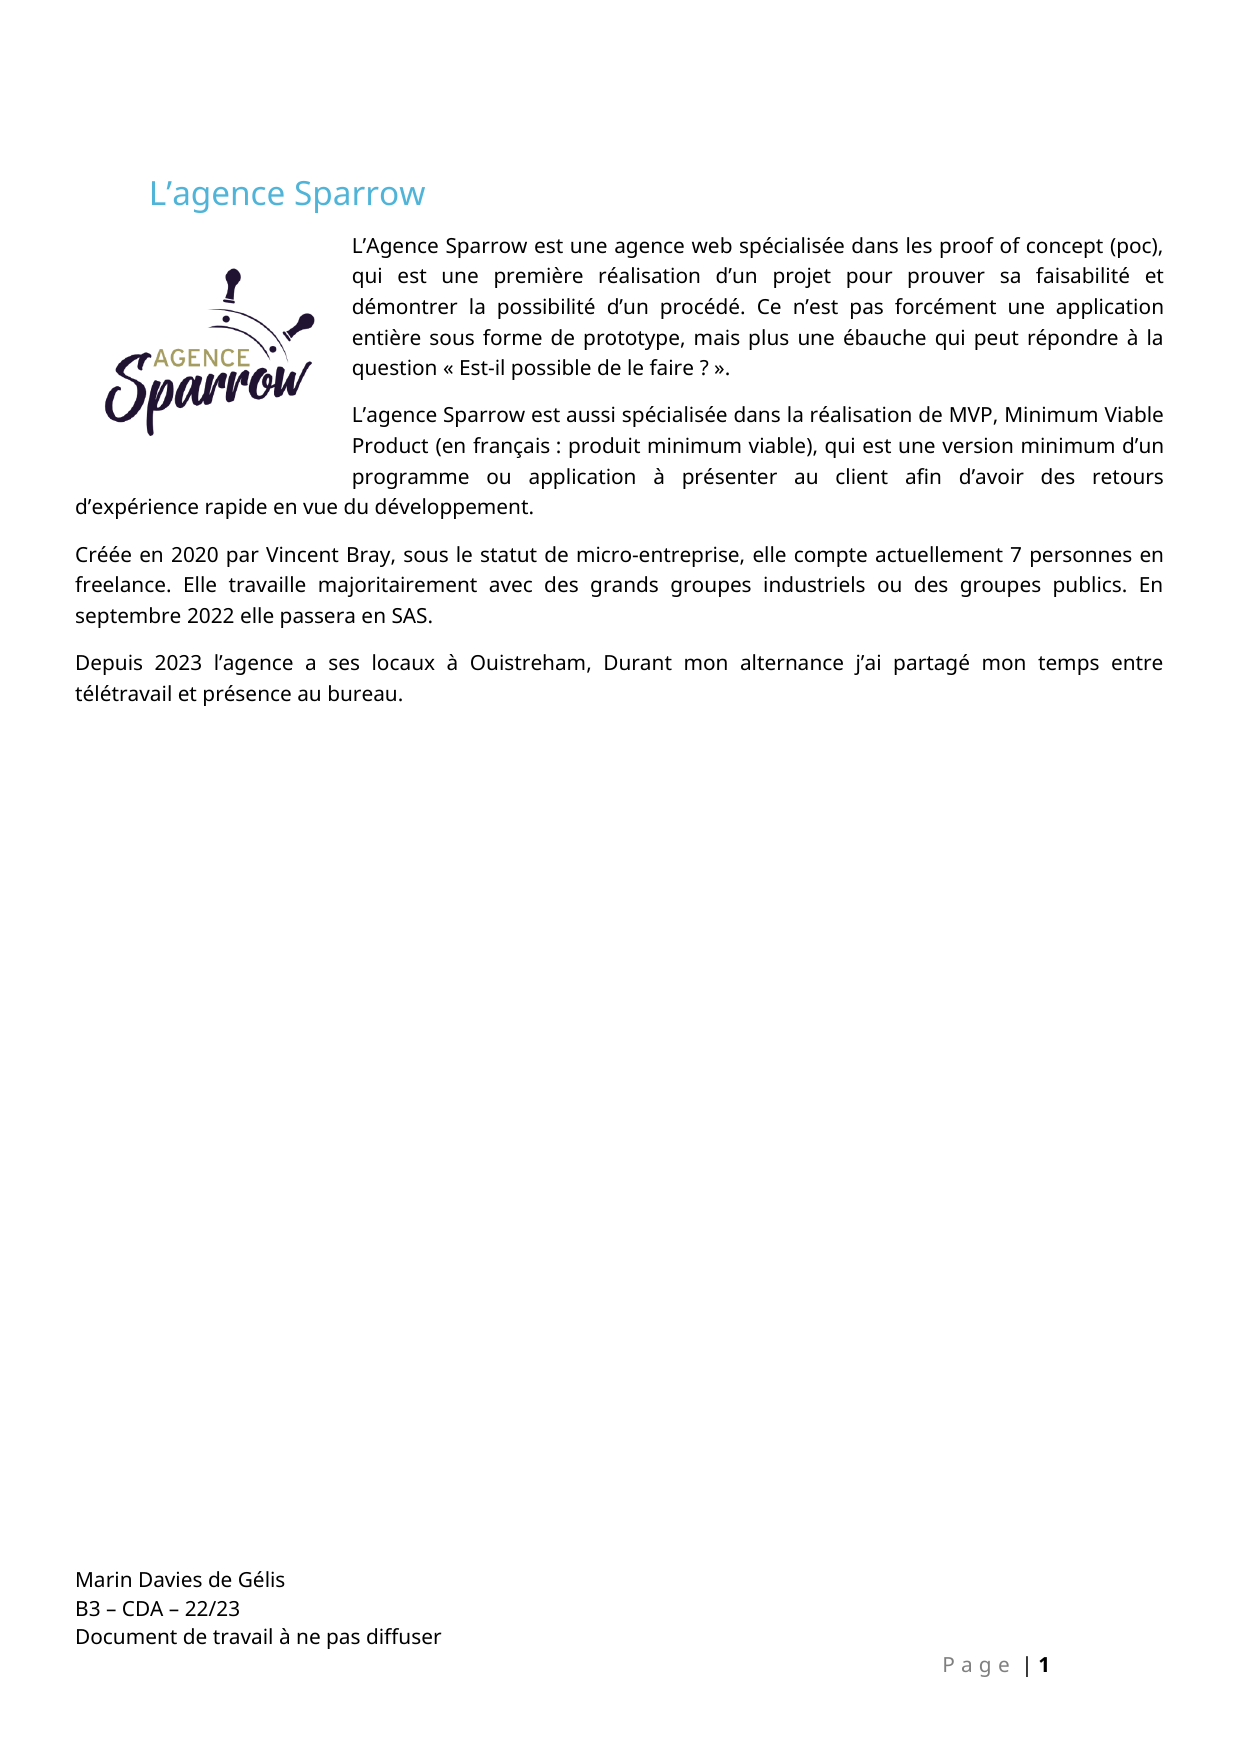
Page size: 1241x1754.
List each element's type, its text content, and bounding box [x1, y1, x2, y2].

text L’agence Sparrow est aussi spécialisée dans la réalisation de MVP, Minimum Viable Product (en français : produit minimum viable), qui est une version minimum d’un programme ou application à présenter au client afin d’avoir des retours d’expérience rapide en vue du développement. [75, 401, 1165, 521]
picture [81, 236, 333, 488]
subtitle L’agence Sparrow [75, 169, 1165, 215]
text Depuis 2023 l’agence a ses locaux à Ouistreham, Durant mon alternance j’ai partagé mon temps entre télétravail et présence au bureau. [75, 648, 1165, 707]
text Créée en 2020 par Vincent Bray, sous le statut de micro-entreprise, elle compte actuellement 7 personnes en freelance. Elle travaille majoritairement avec des grands groupes industriels ou des groupes publics. En septembre 2022 elle passera en SAS. [75, 540, 1165, 629]
text L’Agence Sparrow est une agence web spécialisée dans les proof of concept (poc), qui est une première réalisation d’un projet pour prouver sa faisabilité et démontrer la possibilité d’un procédé. Ce n’est pas forcément une application entière sous forme de prototype, mais plus une ébauche qui peut répondre à la question « Est-il possible de le faire ? ». [75, 231, 1165, 382]
